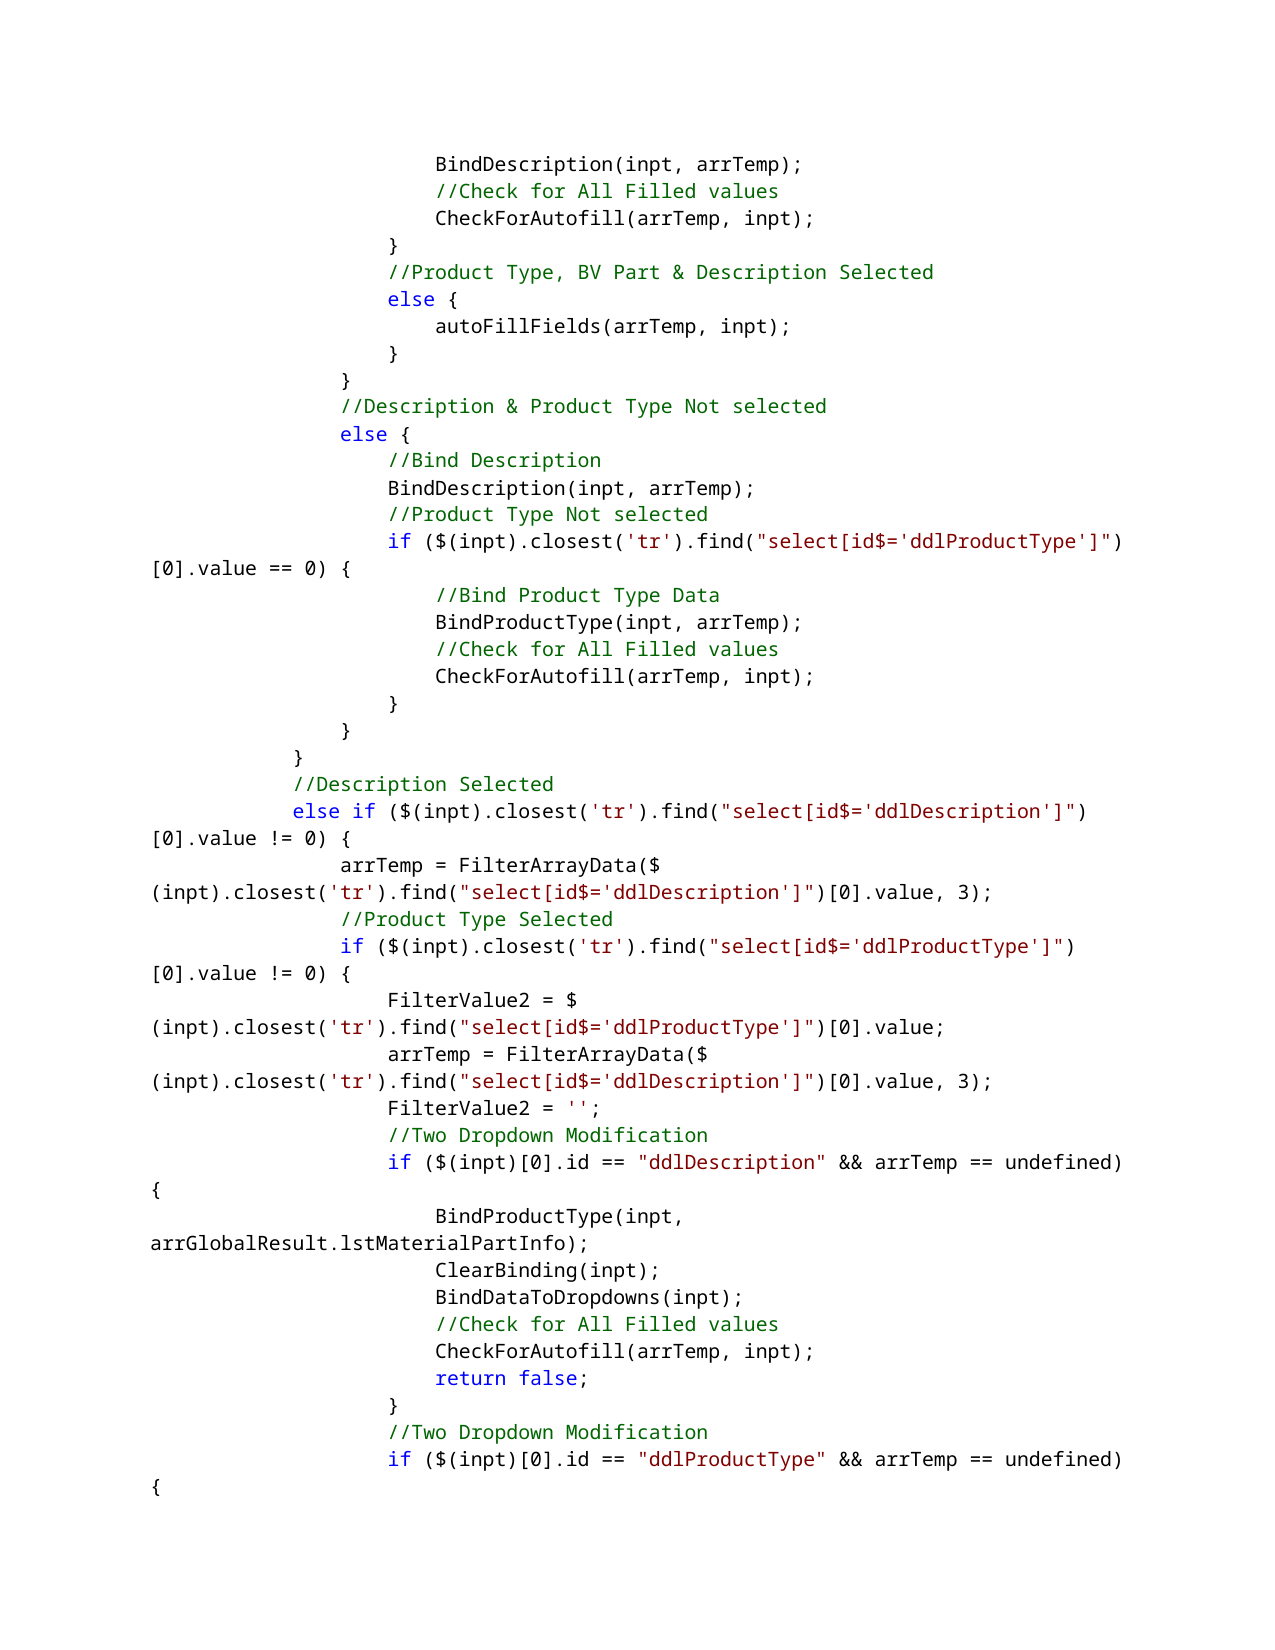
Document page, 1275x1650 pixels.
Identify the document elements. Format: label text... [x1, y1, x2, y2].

text } [150, 339, 1125, 366]
text } [150, 689, 1125, 717]
text BindDescription(inpt, arrTemp); [150, 474, 1125, 501]
text //Description & Product Type Not selected [150, 393, 1125, 420]
text if ($(inpt)[0].id == "ddlDescription" && arrTemp == undefined) { [150, 1148, 1125, 1202]
text arrTemp = FilterArrayData($(inpt).closest('tr').find("select[id$='ddlDescription']")[0].value, 3); [150, 851, 1125, 905]
text ClearBinding(inpt); [150, 1256, 1125, 1283]
text BindDataToDropdowns(inpt); [150, 1283, 1125, 1310]
text //Two Dropdown Modification [150, 1418, 1125, 1445]
text } [150, 231, 1125, 258]
text //Check for All Filled values [150, 636, 1125, 663]
text //Check for All Filled values [150, 1310, 1125, 1337]
text } [150, 743, 1125, 771]
text autoFillFields(arrTemp, inpt); [150, 312, 1125, 339]
text } [150, 717, 1125, 743]
text //Two Dropdown Modification [150, 1121, 1125, 1148]
text if ($(inpt)[0].id == "ddlProductType" && arrTemp == undefined) { [150, 1445, 1125, 1499]
text //Description Selected [150, 771, 1125, 797]
text return false; [150, 1364, 1125, 1391]
text else if ($(inpt).closest('tr').find("select[id$='ddlDescription']")[0].value != 0) { [150, 797, 1125, 851]
text CheckForAutofill(arrTemp, inpt); [150, 663, 1125, 689]
text //Product Type Selected [150, 905, 1125, 932]
text if ($(inpt).closest('tr').find("select[id$='ddlProductType']")[0].value == 0) { [150, 528, 1125, 582]
text CheckForAutofill(arrTemp, inpt); [150, 1337, 1125, 1364]
text else { [150, 285, 1125, 312]
text //Bind Description [150, 447, 1125, 474]
text //Bind Product Type Data [150, 582, 1125, 609]
text if ($(inpt).closest('tr').find("select[id$='ddlProductType']")[0].value != 0) { [150, 932, 1125, 986]
text //Product Type, BV Part & Description Selected [150, 258, 1125, 285]
text BindProductType(inpt, arrTemp); [150, 609, 1125, 636]
text } [150, 1391, 1125, 1418]
text FilterValue2 = $(inpt).closest('tr').find("select[id$='ddlProductType']")[0].value; [150, 986, 1125, 1040]
text //Check for All Filled values [150, 177, 1125, 204]
text CheckForAutofill(arrTemp, inpt); [150, 204, 1125, 231]
text FilterValue2 = ''; [150, 1094, 1125, 1121]
text } [150, 366, 1125, 393]
text //Product Type Not selected [150, 501, 1125, 528]
text BindDescription(inpt, arrTemp); [150, 150, 1125, 177]
text arrTemp = FilterArrayData($(inpt).closest('tr').find("select[id$='ddlDescription']")[0].value, 3); [150, 1040, 1125, 1094]
text else { [150, 420, 1125, 447]
text BindProductType(inpt, arrGlobalResult.lstMaterialPartInfo); [150, 1202, 1125, 1256]
